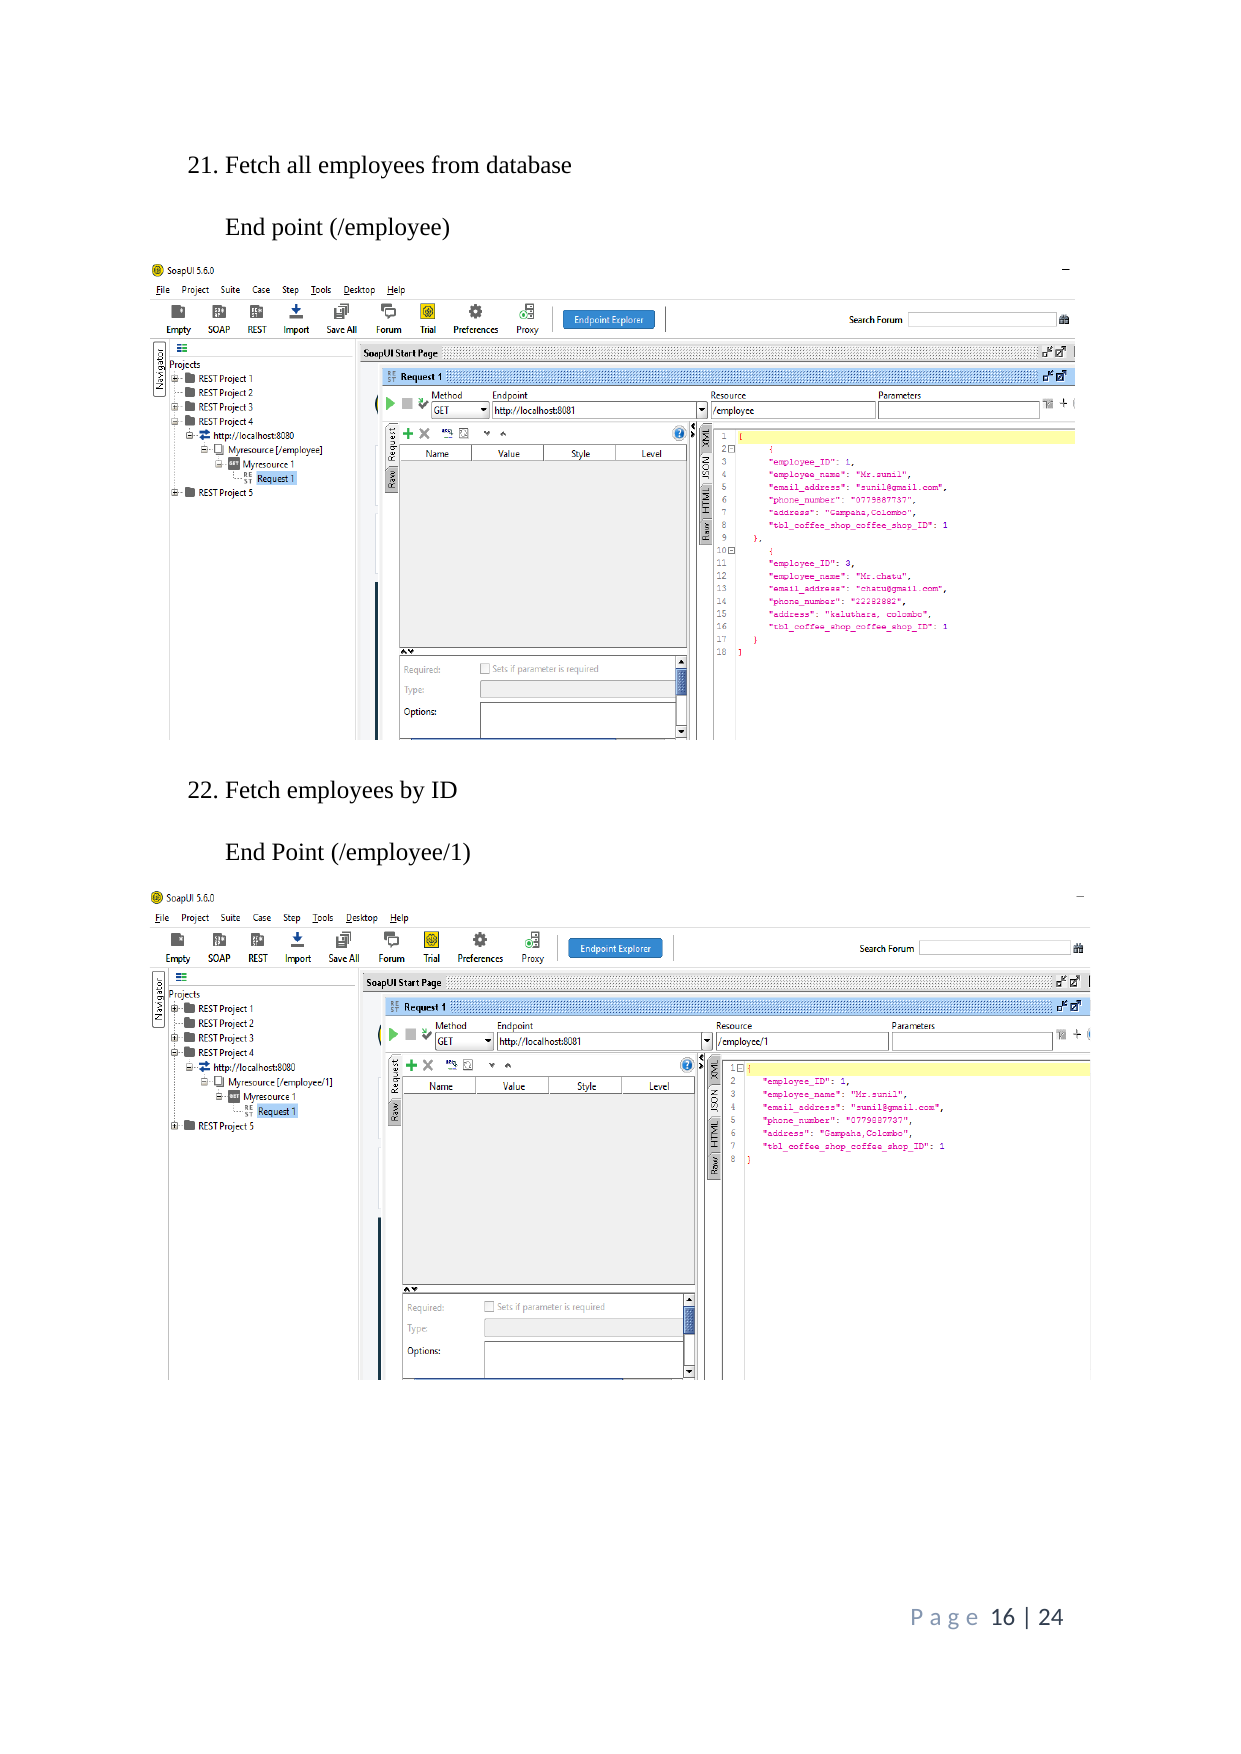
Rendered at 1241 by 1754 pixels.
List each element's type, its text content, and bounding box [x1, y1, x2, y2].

list Fetch employees by ID [187, 775, 1090, 804]
picture [150, 261, 1075, 740]
list End point (/employee) [225, 212, 1090, 241]
list End Point (/employee/1) [225, 837, 1090, 866]
list Fetch all employees from database [187, 150, 1090, 179]
picture [149, 888, 1091, 1380]
